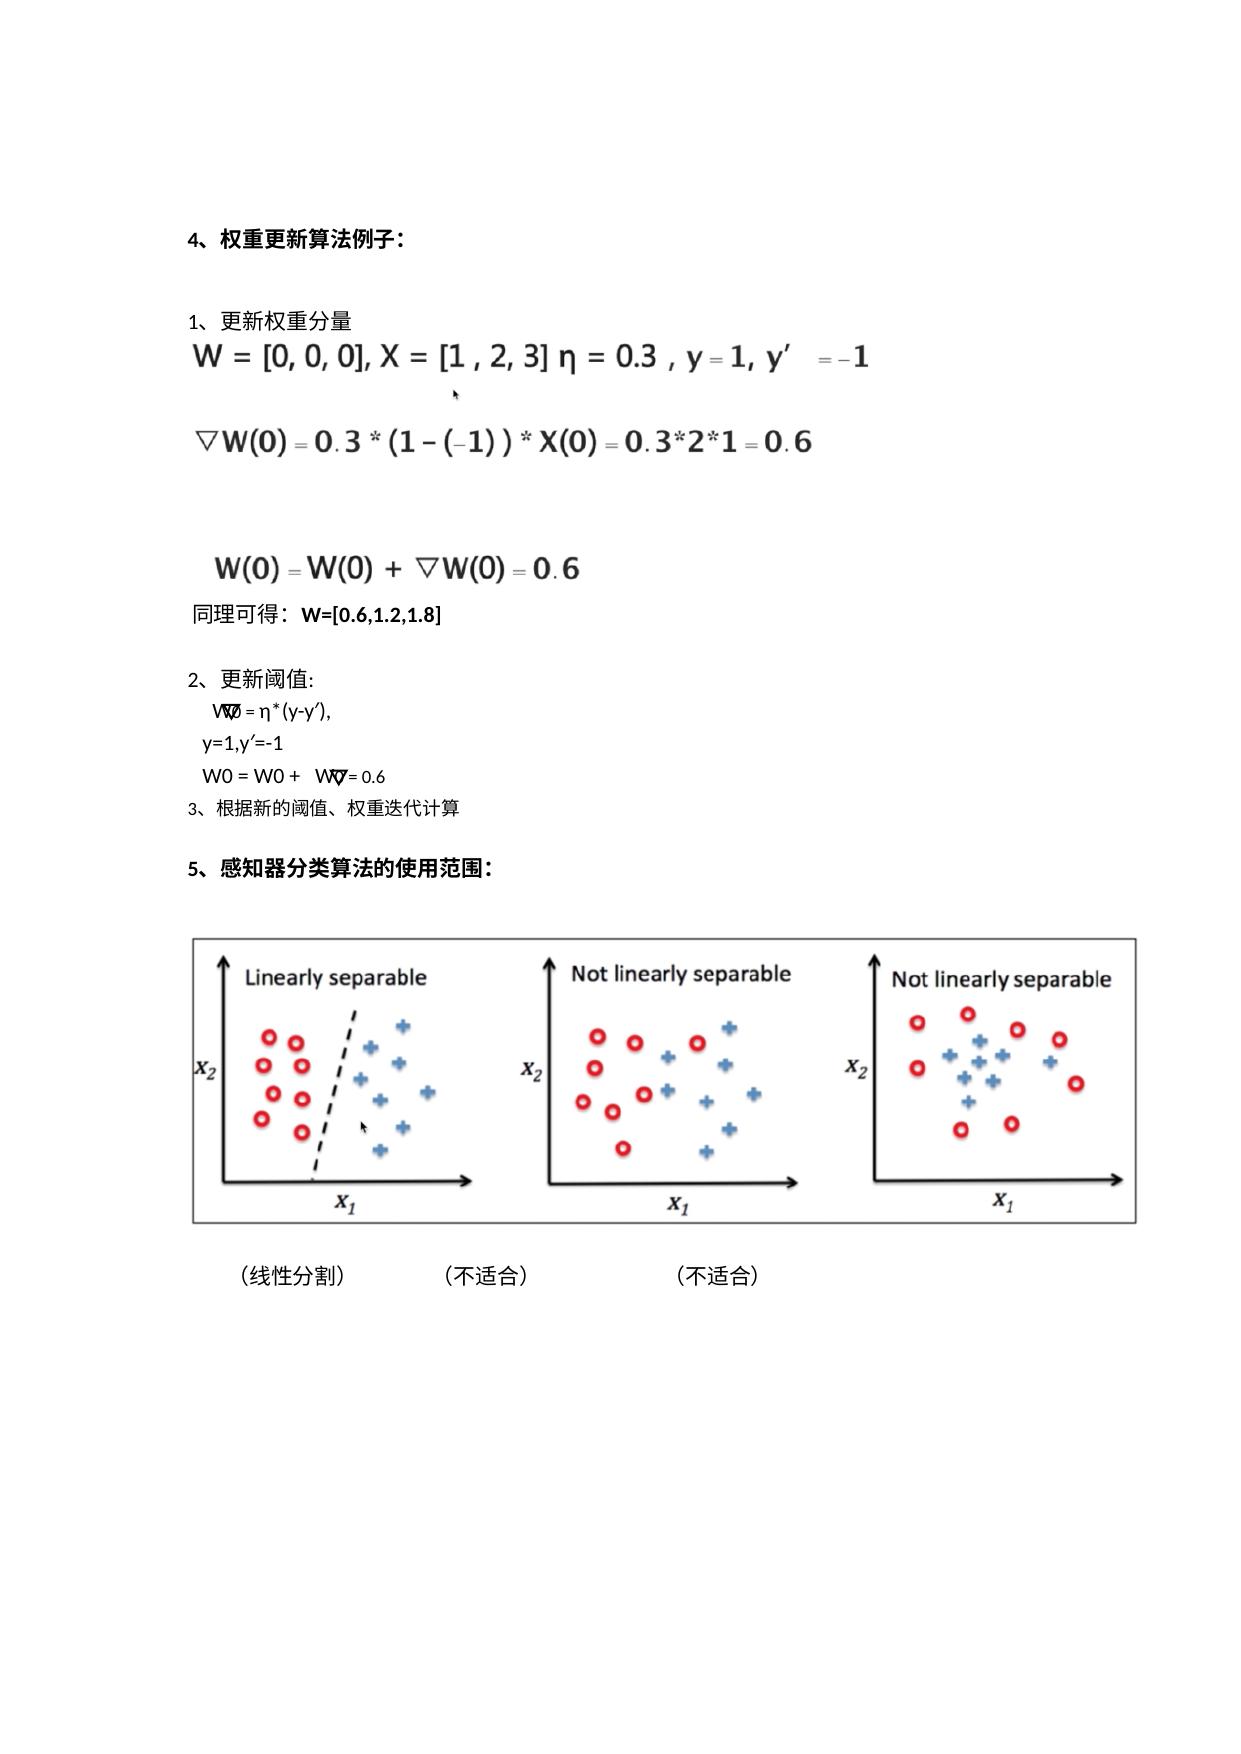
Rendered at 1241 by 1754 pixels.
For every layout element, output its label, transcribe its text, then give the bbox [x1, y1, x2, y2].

list 根据新的阈值、权重迭代计算 [187, 791, 1053, 824]
picture [187, 336, 907, 587]
subtitle 权重更新算法例子： [187, 222, 1053, 254]
list （线性分割） （不适合） （不适合） [187, 1258, 1053, 1291]
list 同理可得：W=[0.6,1.2,1.8] [187, 596, 1053, 629]
list y=1,y′=-1 [187, 726, 1053, 759]
list 1、更新权重分量 [187, 304, 1053, 336]
subtitle 感知器分类算法的使用范围： [187, 851, 1053, 883]
list 更新阈值: [187, 661, 1053, 694]
list W0 = η*(y-y′), [187, 694, 1053, 726]
list W0 = W0 + W0 = 0.6 [187, 759, 1053, 791]
picture [187, 933, 1140, 1229]
